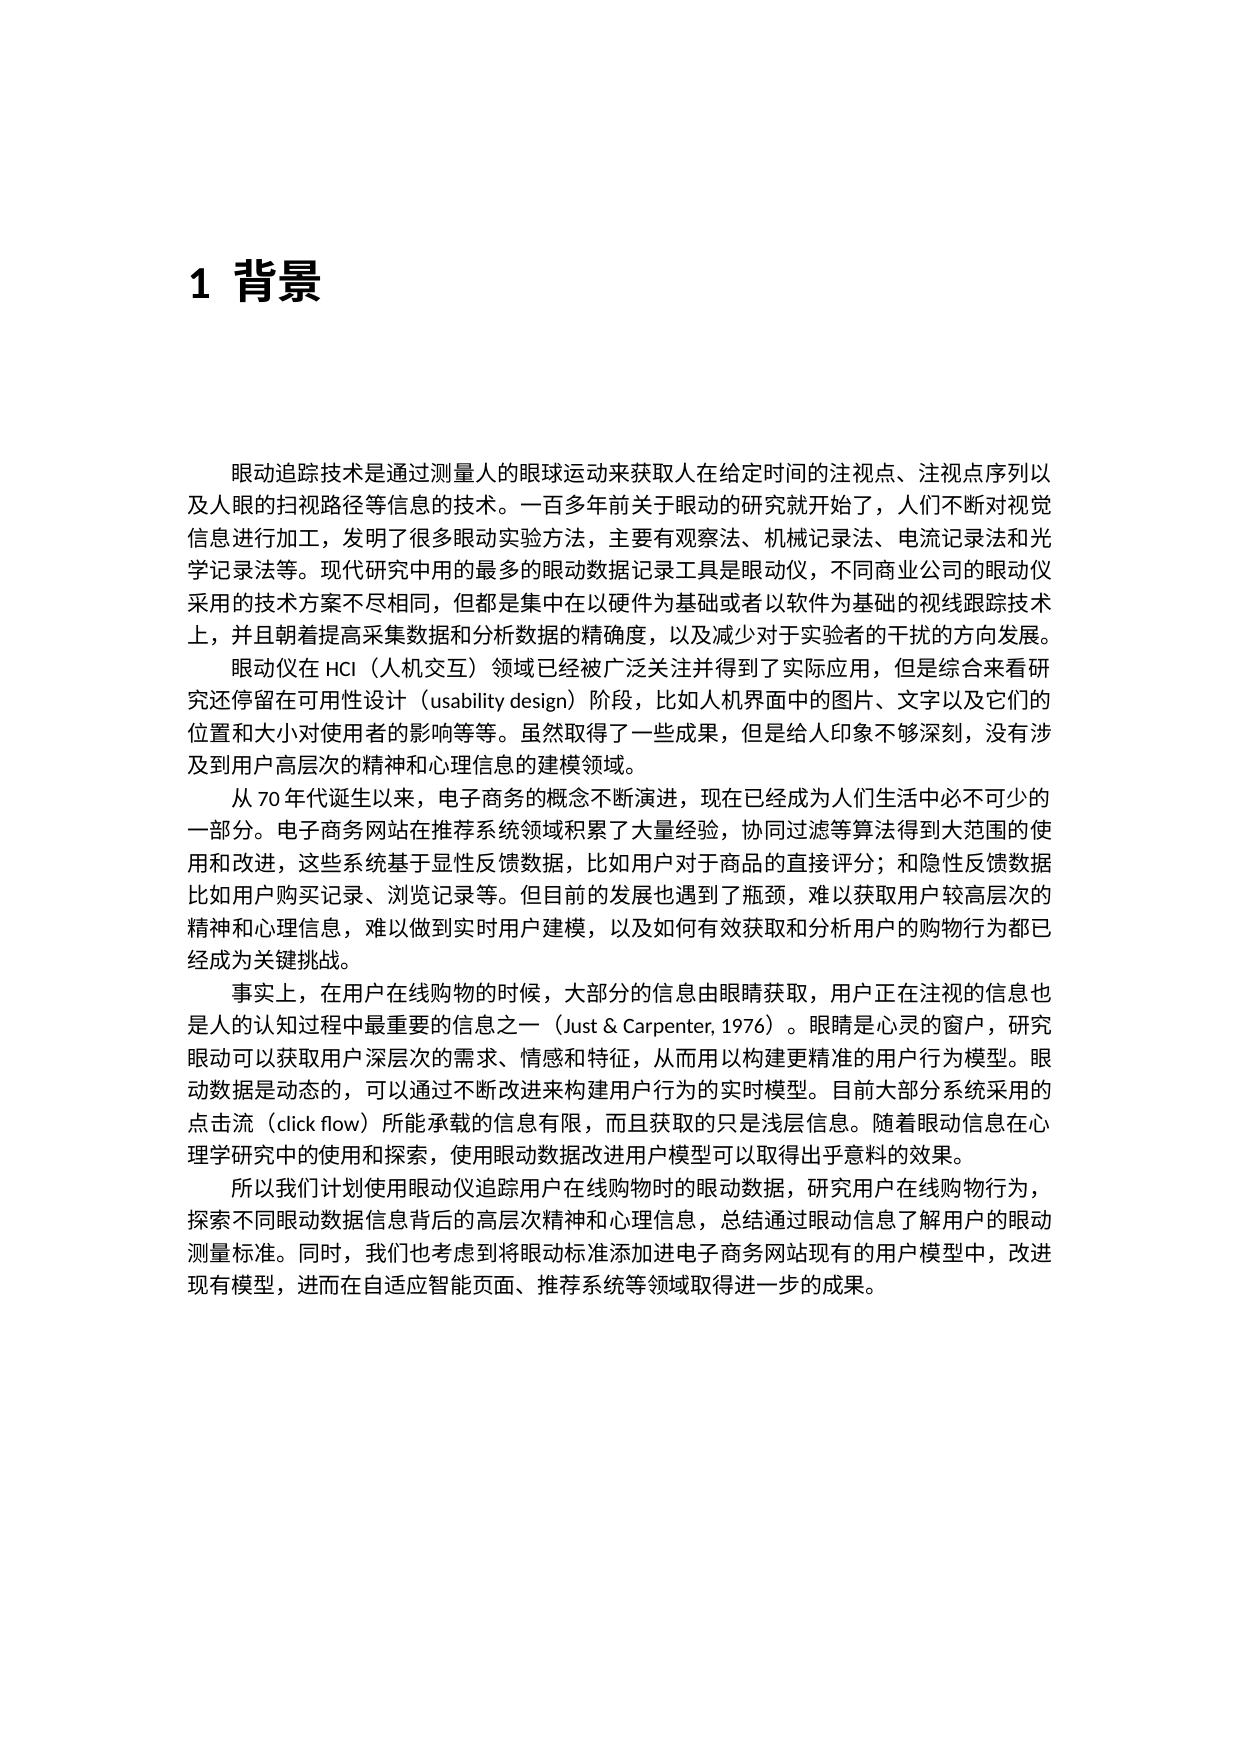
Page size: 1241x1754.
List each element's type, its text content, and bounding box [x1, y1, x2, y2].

text 眼动追踪技术是通过测量人的眼球运动来获取人在给定时间的注视点、注视点序列以及人眼的扫视路径等信息的技术。一百多年前关于眼动的研究就开始了，人们不断对视觉信息进行加工，发明了很多眼动实验方法，主要有观察法、机械记录法、电流记录法和光学记录法等。现代研究中用的最多的眼动数据记录工具是眼动仪，不同商业公司的眼动仪采用的技术方案不尽相同，但都是集中在以硬件为基础或者以软件为基础的视线跟踪技术上，并且朝着提高采集数据和分析数据的精确度，以及减少对于实验者的干扰的方向发展。 [187, 455, 1053, 650]
text 所以我们计划使用眼动仪追踪用户在线购物时的眼动数据，研究用户在线购物行为，探索不同眼动数据信息背后的高层次精神和心理信息，总结通过眼动信息了解用户的眼动测量标准。同时，我们也考虑到将眼动标准添加进电子商务网站现有的用户模型中，改进现有模型，进而在自适应智能页面、推荐系统等领域取得进一步的成果。 [187, 1170, 1053, 1300]
text 从70年代诞生以来，电子商务的概念不断演进，现在已经成为人们生活中必不可少的一部分。电子商务网站在推荐系统领域积累了大量经验，协同过滤等算法得到大范围的使用和改进，这些系统基于显性反馈数据，比如用户对于商品的直接评分；和隐性反馈数据，比如用户购买记录、浏览记录等。但目前的发展也遇到了瓶颈，难以获取用户较高层次的精神和心理信息，难以做到实时用户建模，以及如何有效获取和分析用户的购物行为都已经成为关键挑战。 [187, 780, 1053, 975]
text 眼动仪在HCI（人机交互）领域已经被广泛关注并得到了实际应用，但是综合来看研究还停留在可用性设计（usability design）阶段，比如人机界面中的图片、文字以及它们的位置和大小对使用者的影响等等。虽然取得了一些成果，但是给人印象不够深刻，没有涉及到用户高层次的精神和心理信息的建模领域。 [187, 650, 1053, 780]
subtitle 背景 [187, 230, 1053, 327]
text 事实上，在用户在线购物的时候，大部分的信息由眼睛获取，用户正在注视的信息也是人的认知过程中最重要的信息之一（Just & Carpenter, 1976）。眼睛是心灵的窗户，研究眼动可以获取用户深层次的需求、情感和特征，从而用以构建更精准的用户行为模型。眼动数据是动态的，可以通过不断改进来构建用户行为的实时模型。目前大部分系统采用的点击流（click flow）所能承载的信息有限，而且获取的只是浅层信息。随着眼动信息在心理学研究中的使用和探索，使用眼动数据改进用户模型可以取得出乎意料的效果。 [187, 975, 1053, 1170]
